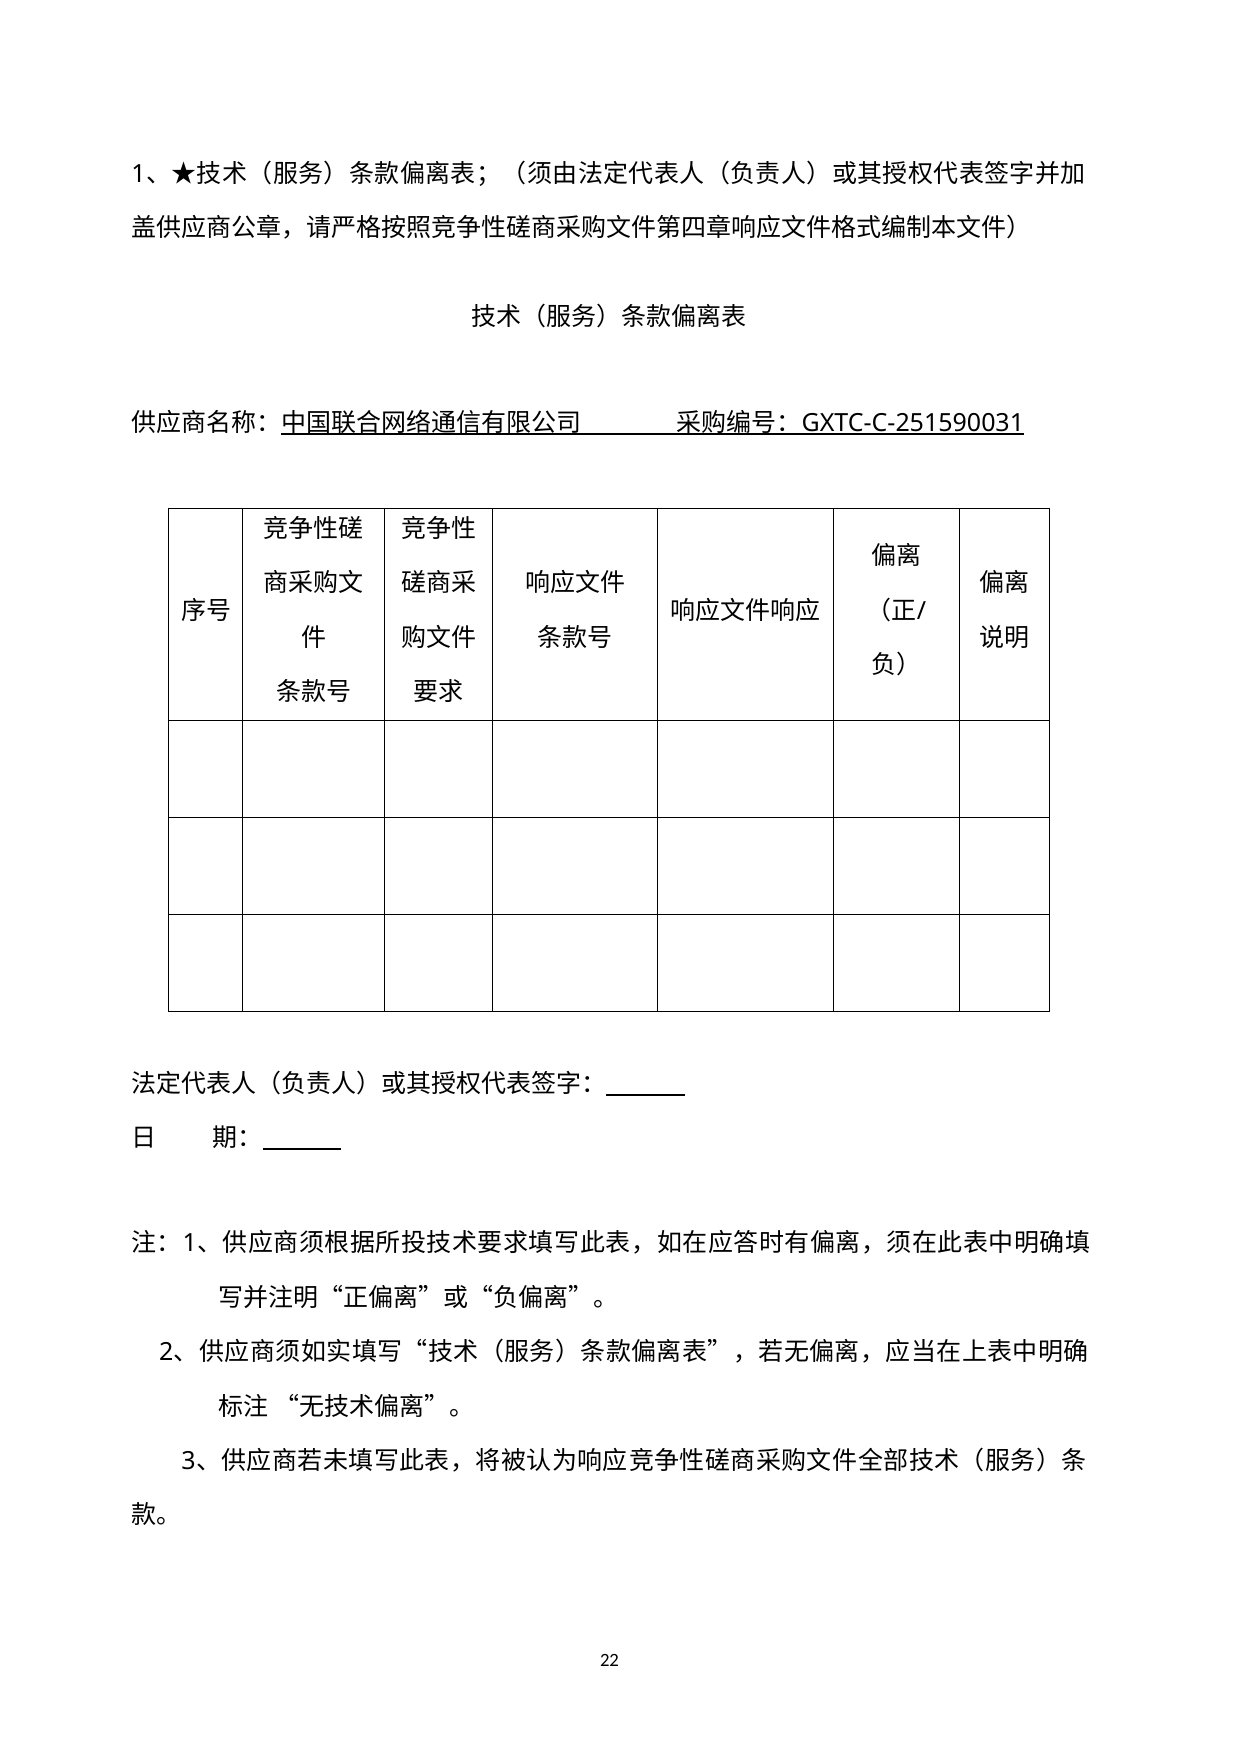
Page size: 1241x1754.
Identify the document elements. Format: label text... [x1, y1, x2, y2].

table_header 响应文件 条款号 [493, 509, 657, 720]
table_cell [834, 818, 959, 914]
table_cell [658, 818, 833, 914]
table_cell [658, 915, 833, 1011]
table_cell [658, 721, 833, 817]
table_header 响应文件响应 [658, 509, 833, 720]
table_header 偏离 说明 [960, 509, 1049, 720]
table_header 序号 [169, 509, 242, 720]
text 3、供应商若未填写此表，将被认为响应竞争性磋商采购文件全部技术（服务）条款。 [131, 1440, 1087, 1531]
table_cell [243, 818, 384, 914]
text 技术（服务）条款偏离表 [131, 297, 1087, 333]
subtitle 1、★技术（服务）条款偏离表；（须由法定代表人（负责人）或其授权代表签字并加盖供应商公章，请严格按照竞争性磋商采购文件第四章响应文件格式编制本文件） [131, 153, 1087, 244]
table_cell [834, 721, 959, 817]
table_cell [169, 915, 242, 1011]
table_cell [960, 818, 1049, 914]
text 法定代表人（负责人）或其授权代表签字： [131, 1063, 994, 1099]
text 注：1、供应商须根据所投技术要求填写此表，如在应答时有偏离，须在此表中明确填写并注明“正偏离”或“负偏离”。 [131, 1223, 1091, 1313]
table_cell [169, 721, 242, 817]
table_cell [834, 915, 959, 1011]
table_cell [385, 721, 492, 817]
table_cell [960, 915, 1049, 1011]
table_cell [243, 721, 384, 817]
table_header 竞争性磋商采购文件要求 [385, 509, 492, 720]
table_cell [493, 915, 657, 1011]
table_header 竞争性磋商采购文件 条款号 [243, 509, 384, 720]
text 2、供应商须如实填写“技术（服务）条款偏离表”，若无偏离，应当在上表中明确标注 “无技术偏离”。 [131, 1332, 1091, 1422]
table_cell [243, 915, 384, 1011]
table_cell [960, 721, 1049, 817]
table_header 偏离 （正/负） [834, 509, 959, 720]
text 日 期： [131, 1117, 1087, 1154]
table_cell [169, 818, 242, 914]
table_cell [385, 818, 492, 914]
table_cell [493, 721, 657, 817]
table_cell [493, 818, 657, 914]
text 供应商名称：中国联合网络通信有限公司 采购编号：GXTC-C-251590031 [131, 402, 1038, 438]
table_cell [385, 915, 492, 1011]
